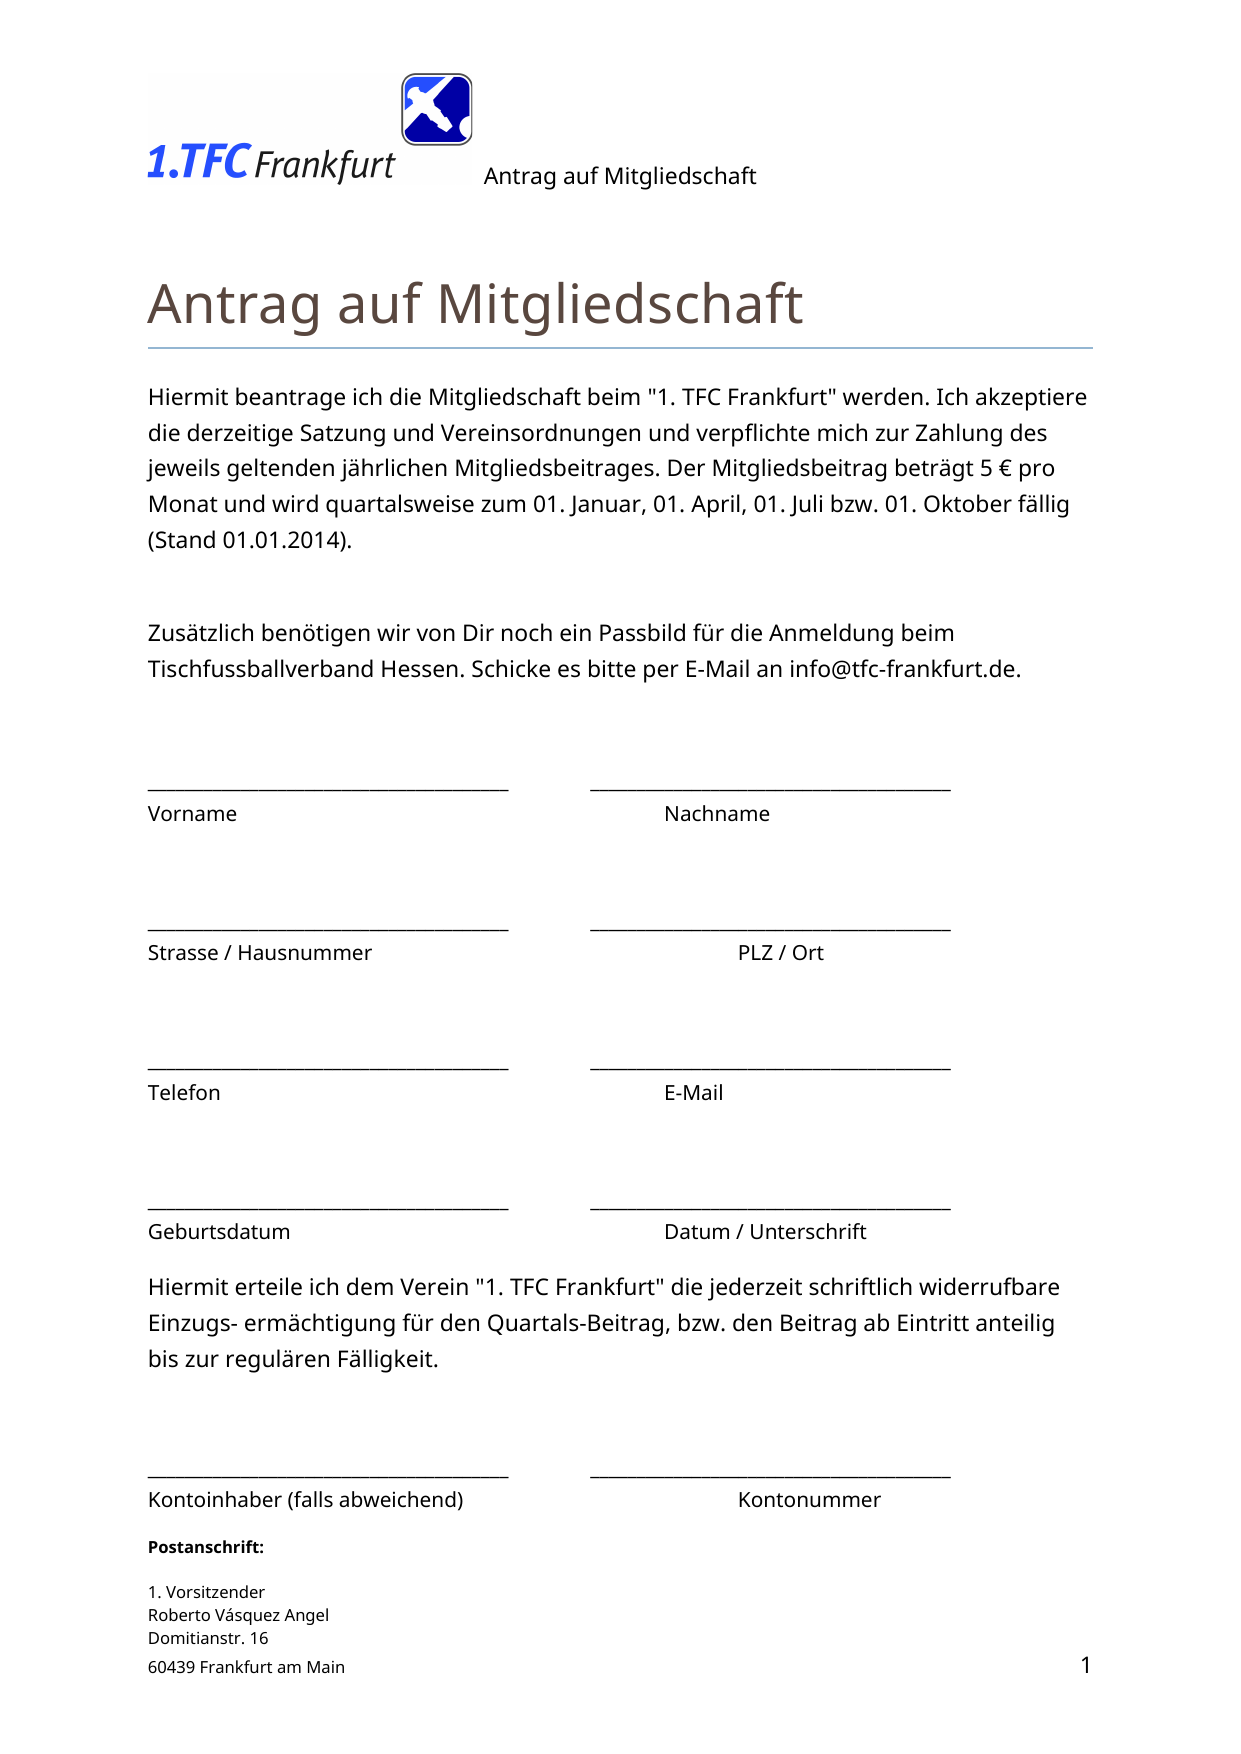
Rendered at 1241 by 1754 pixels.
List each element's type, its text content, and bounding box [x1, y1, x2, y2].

title Antrag auf Mitgliedschaft [148, 265, 1093, 347]
text _______________________________________ _______________________________________ Geburtsdatum Datum / Unterschrift [148, 1185, 1093, 1246]
text _______________________________________ _______________________________________ Vorname Nachname [148, 766, 1093, 827]
text _______________________________________ _______________________________________ Strasse / Hausnummer PLZ / Ort [148, 906, 1093, 967]
text _______________________________________ _______________________________________ Telefon E-Mail [148, 1045, 1093, 1106]
text Zusätzlich benötigen wir von Dir noch ein Passbild für die Anmeldung beim Tischfussballverband Hessen. Schicke es bitte per E-Mail an info@tfc-frankfurt.de. [148, 617, 1093, 684]
text Hiermit erteile ich dem Verein "1. TFC Frankfurt" die jederzeit schriftlich widerrufbare Einzugs- ermächtigung für den Quartals-Beitrag, bzw. den Beitrag ab Eintritt anteilig bis zur regulären Fälligkeit. [148, 1271, 1093, 1374]
text Hiermit beantrage ich die Mitgliedschaft beim "1. TFC Frankfurt" werden. Ich akzeptiere die derzeitige Satzung und Vereinsordnungen und verpflichte mich zur Zahlung des jeweils geltenden jährlichen Mitgliedsbeitrages. Der Mitgliedsbeitrag beträgt 5 € pro Monat und wird quartalsweise zum 01. Januar, 01. April, 01. Juli bzw. 01. Oktober fällig (Stand 01.01.2014). [148, 381, 1093, 591]
picture [147, 73, 473, 185]
text _______________________________________ _______________________________________ Kontoinhaber (falls abweichend) Kontonummer [148, 1453, 1093, 1514]
